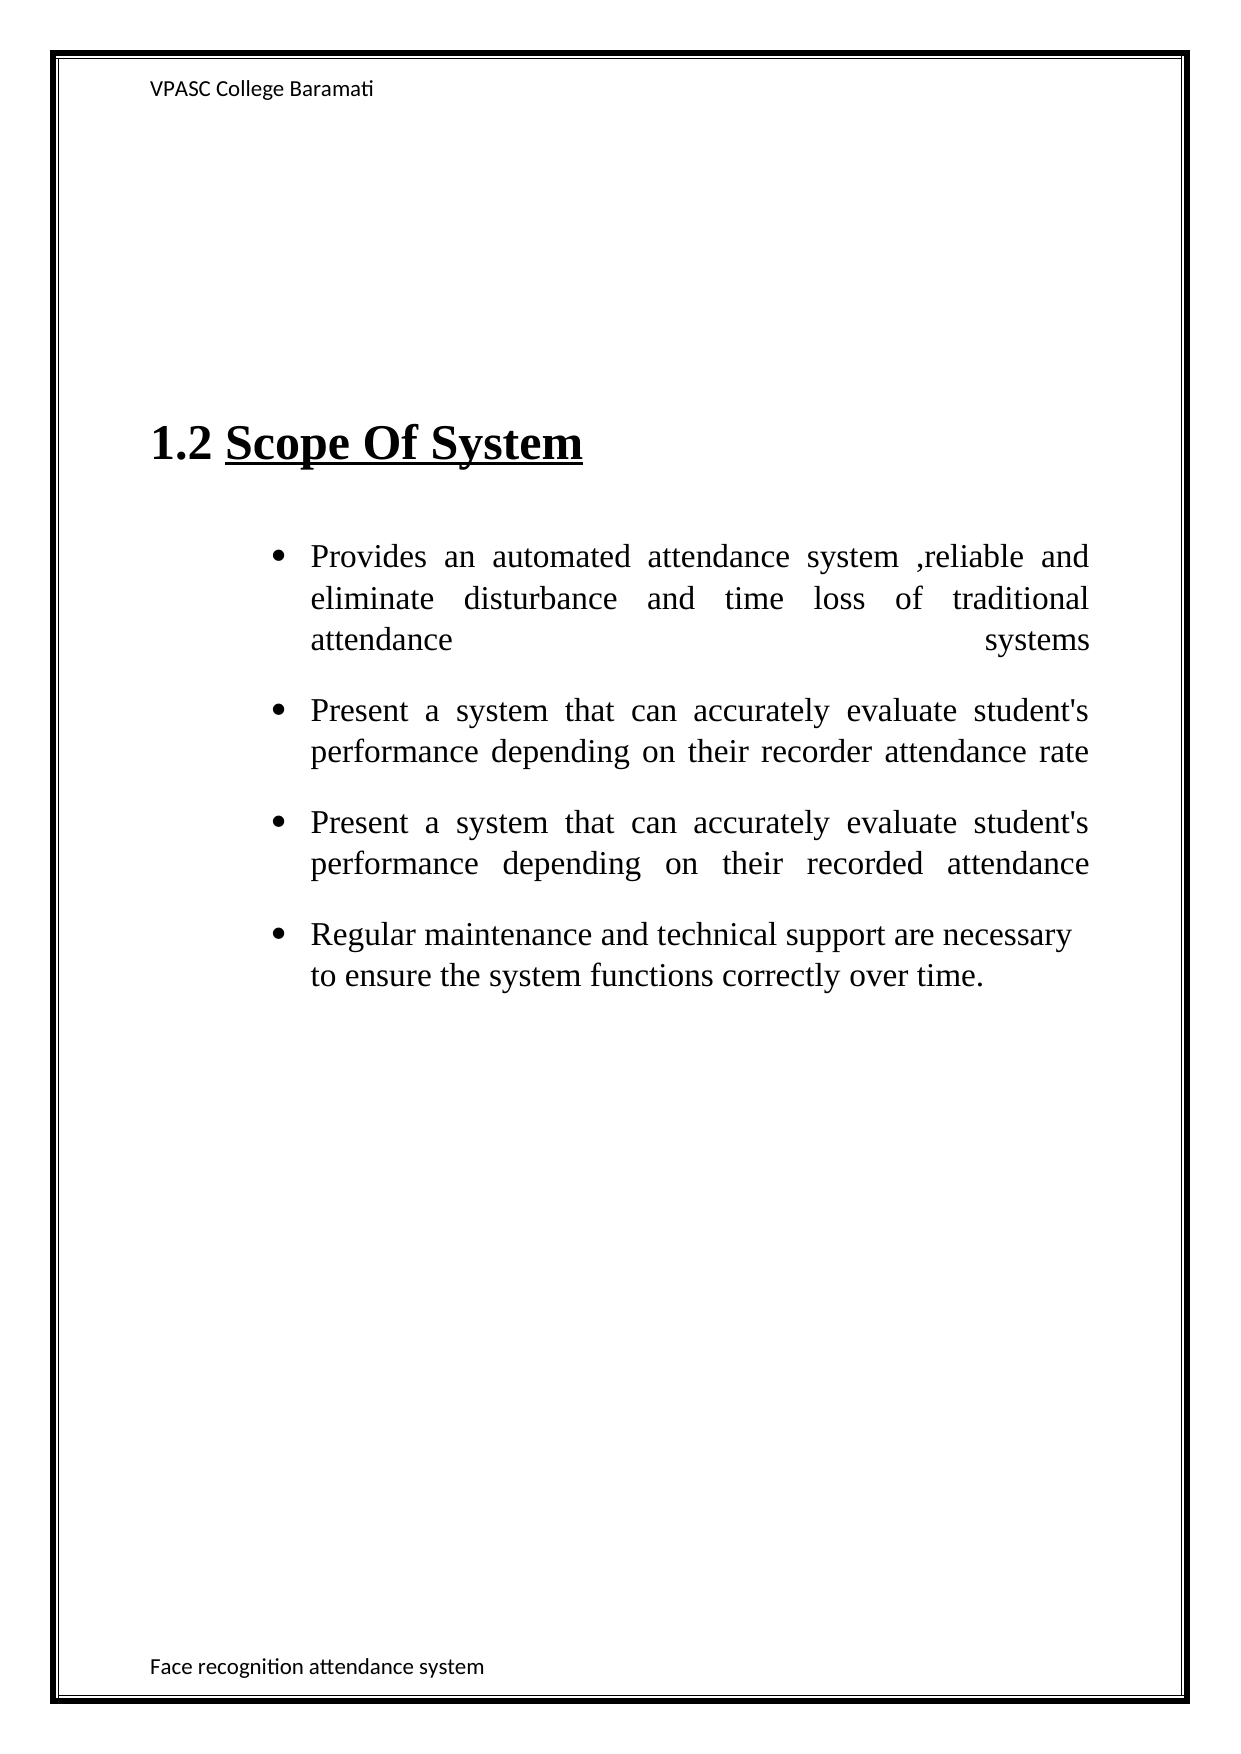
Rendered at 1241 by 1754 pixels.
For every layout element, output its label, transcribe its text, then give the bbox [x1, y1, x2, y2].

list Provides an automated attendance system ,reliable and eliminate disturbance and time loss of traditional attendance systems [273, 537, 1090, 688]
list Regular maintenance and technical support are necessary to ensure the system functions correctly over time. [273, 914, 1090, 1024]
list Scope Of System [150, 412, 1090, 470]
list Present a system that can accurately evaluate student's performance depending on their recorded attendance [273, 802, 1090, 912]
list Present a system that can accurately evaluate student's performance depending on their recorder attendance rate [273, 690, 1090, 800]
